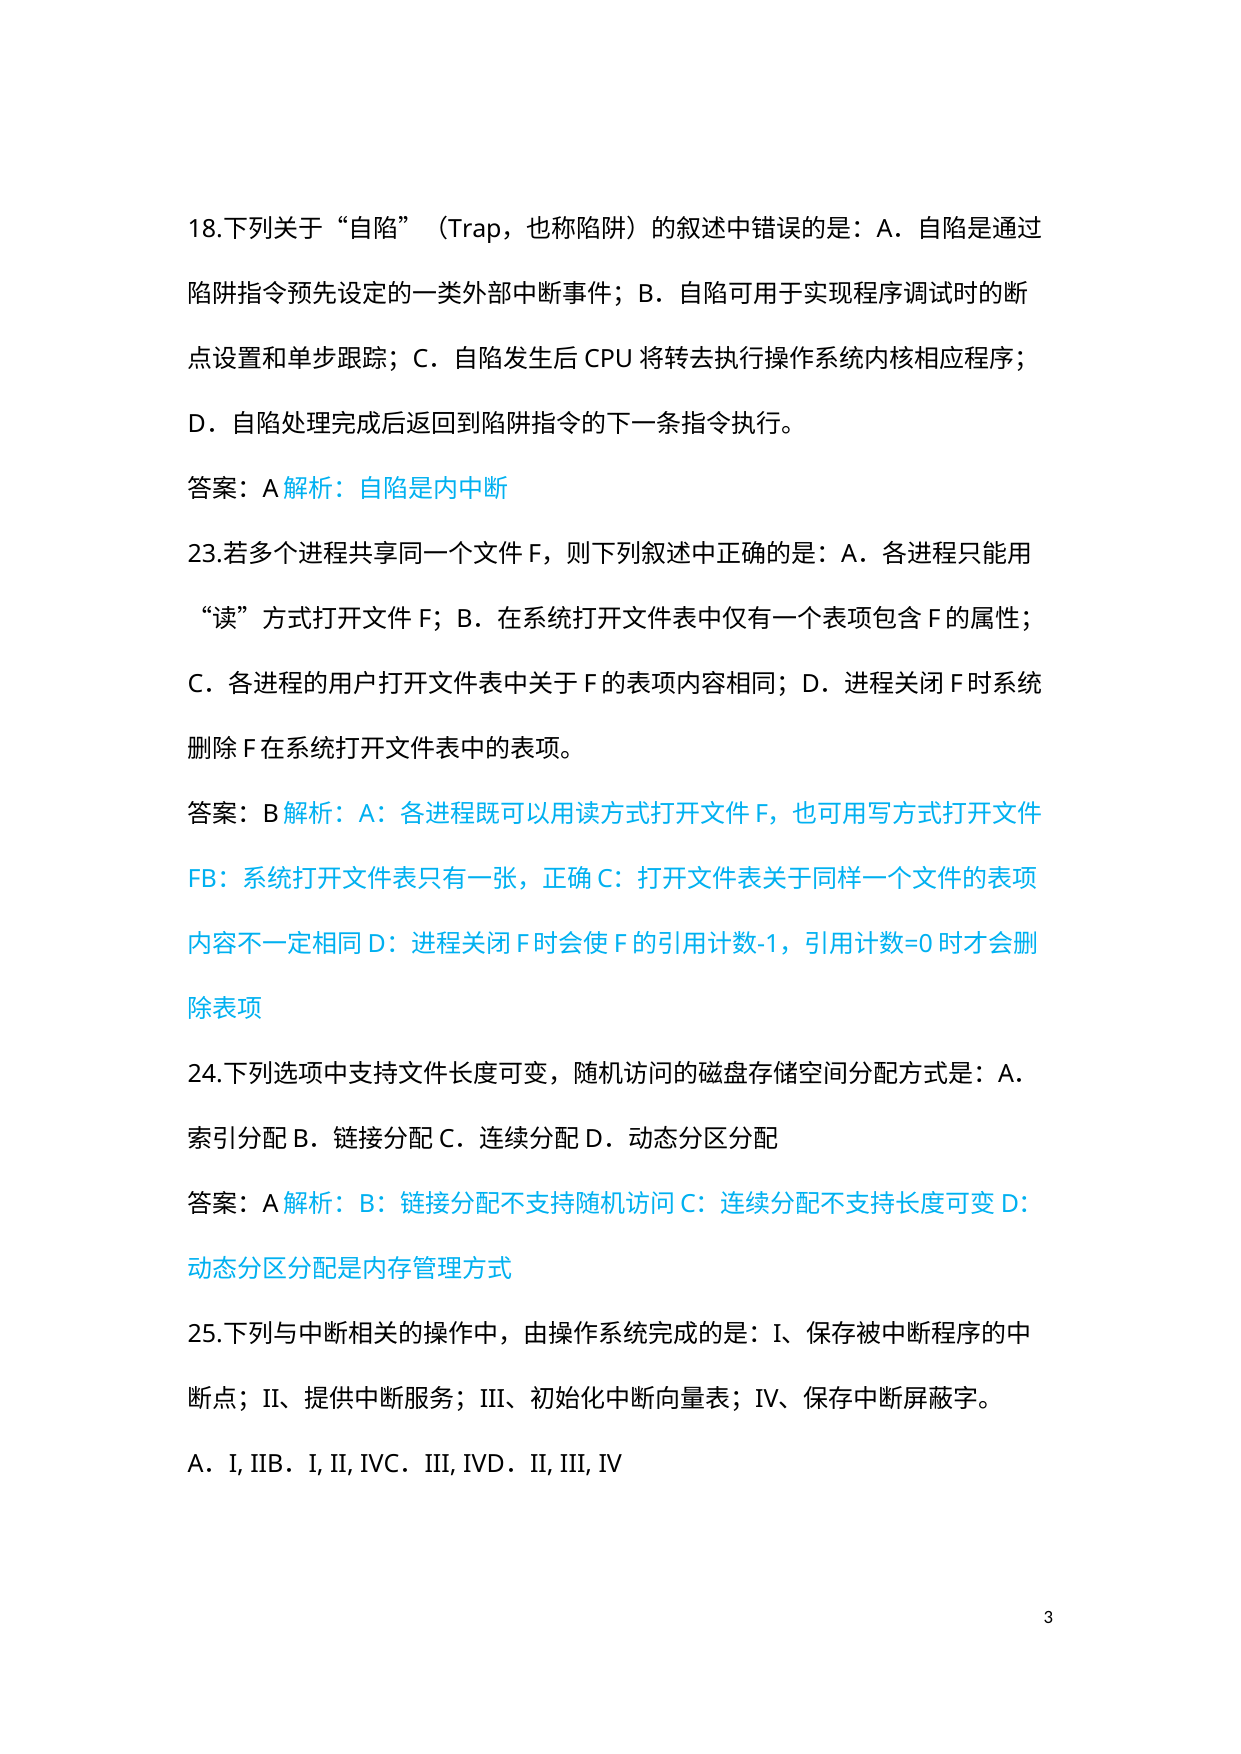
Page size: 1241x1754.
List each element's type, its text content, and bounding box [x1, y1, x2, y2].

text 18.下列关于“自陷”（Trap，也称陷阱）的叙述中错误的是：A．自陷是通过陷阱指令预先设定的一类外部中断事件；B．自陷可用于实现程序调试时的断点设置和单步跟踪；C．自陷发生后 CPU 将转去执行操作系统内核相应程序；D．自陷处理完成后返回到陷阱指令的下一条指令执行。 [187, 194, 1053, 454]
text 23.若多个进程共享同一个文件F，则下列叙述中正确的是：A．各进程只能用“读”方式打开文件 F；B．在系统打开文件表中仅有一个表项包含F的属性；C．各进程的用户打开文件表中关于F的表项内容相同；D．进程关闭F时系统删除F在系统打开文件表中的表项。 [187, 519, 1053, 779]
text 24.下列选项中支持文件长度可变，随机访问的磁盘存储空间分配方式是：A．索引分配B．链接分配C．连续分配D．动态分区分配 [187, 1039, 1053, 1169]
text 25.下列与中断相关的操作中，由操作系统完成的是：I、保存被中断程序的中断点；II、提供中断服务；III、初始化中断向量表；IV、保存中断屏蔽字。A．I, IIB．I, II, IVC．III, IVD．II, III, IV [187, 1299, 1053, 1494]
text 答案：A解析：自陷是内中断 [187, 454, 1053, 519]
text 答案：B解析：A：各进程既可以用读方式打开文件F，也可用写方式打开文件FB：系统打开文件表只有一张，正确C：打开文件表关于同样一个文件的表项内容不一定相同D：进程关闭F时会使F的引用计数-1，引用计数=0时才会删除表项 [187, 779, 1053, 1039]
text 答案：A解析：B：链接分配不支持随机访问C：连续分配不支持长度可变D：动态分区分配是内存管理方式 [187, 1169, 1053, 1299]
